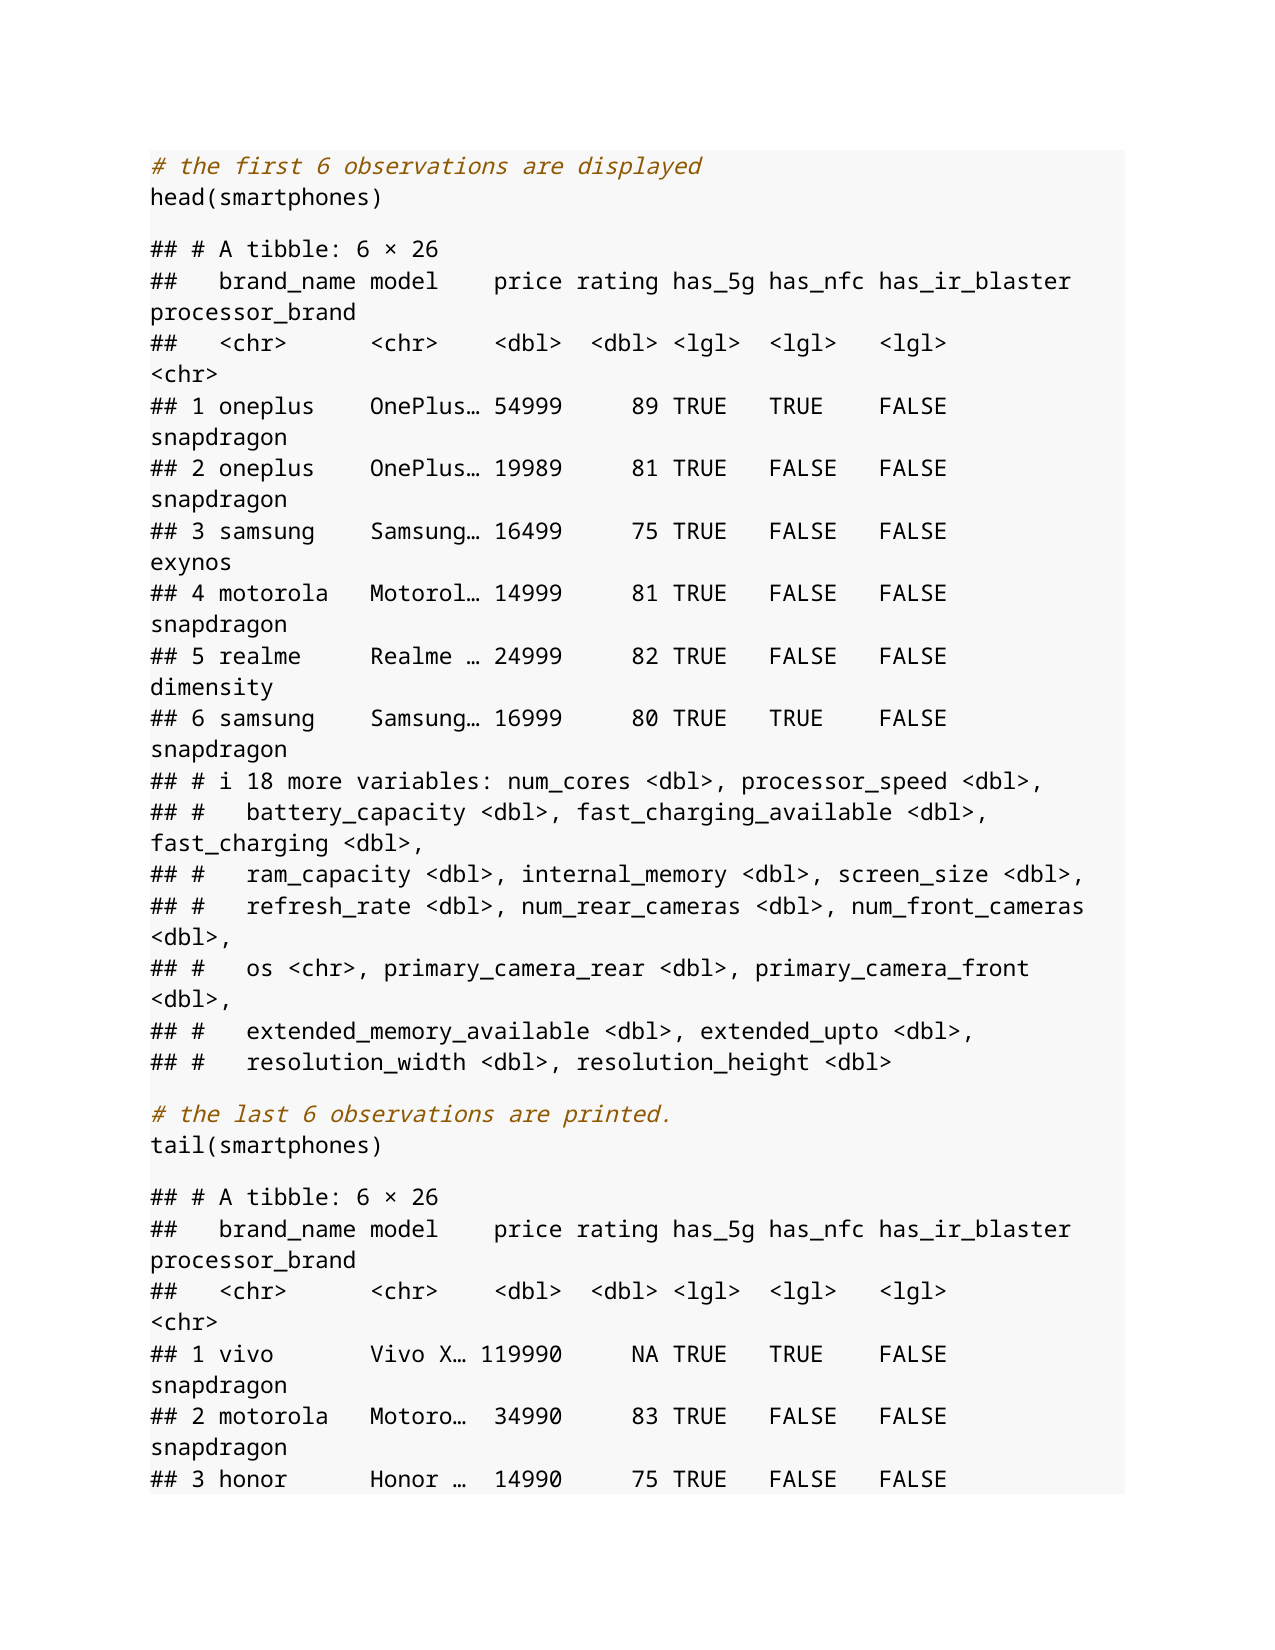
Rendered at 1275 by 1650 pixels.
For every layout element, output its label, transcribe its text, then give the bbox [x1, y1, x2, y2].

text # the last 6 observations are printed. tail(smartphones) [384, 1098, 1125, 1160]
text # the first 6 observations are displayed head(smartphones) [384, 150, 1125, 212]
text ## # A tibble: 6 × 26 ## brand_name model price rating has_5g has_nfc has_ir_blaster processor_brand ## <chr> <chr> <dbl> <dbl> <lgl> <lgl> <lgl> <chr> ## 1 oneplus OnePlus… 54999 89 TRUE TRUE FALSE snapdragon ## 2 oneplus OnePlus… 19989 81 TRUE FALSE FALSE snapdragon ## 3 samsung Samsung… 16499 75 TRUE FALSE FALSE exynos ## 4 motorola Motorol… 14999 81 TRUE FALSE FALSE snapdragon ## 5 realme Realme … 24999 82 TRUE FALSE FALSE dimensity ## 6 samsung Samsung… 16999 80 TRUE TRUE FALSE snapdragon ## # ℹ 18 more variables: num_cores <dbl>, processor_speed <dbl>, ## # battery_capacity <dbl>, fast_charging_available <dbl>, fast_charging <dbl>, ## # ram_capacity <dbl>, internal_memory <dbl>, screen_size <dbl>, ## # refresh_rate <dbl>, num_rear_cameras <dbl>, num_front_cameras <dbl>, ## # os <chr>, primary_camera_rear <dbl>, primary_camera_front <dbl>, ## # extended_memory_available <dbl>, extended_upto <dbl>, ## # resolution_width <dbl>, resolution_height <dbl> [150, 233, 1125, 1077]
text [150, 1181, 1125, 1494]
